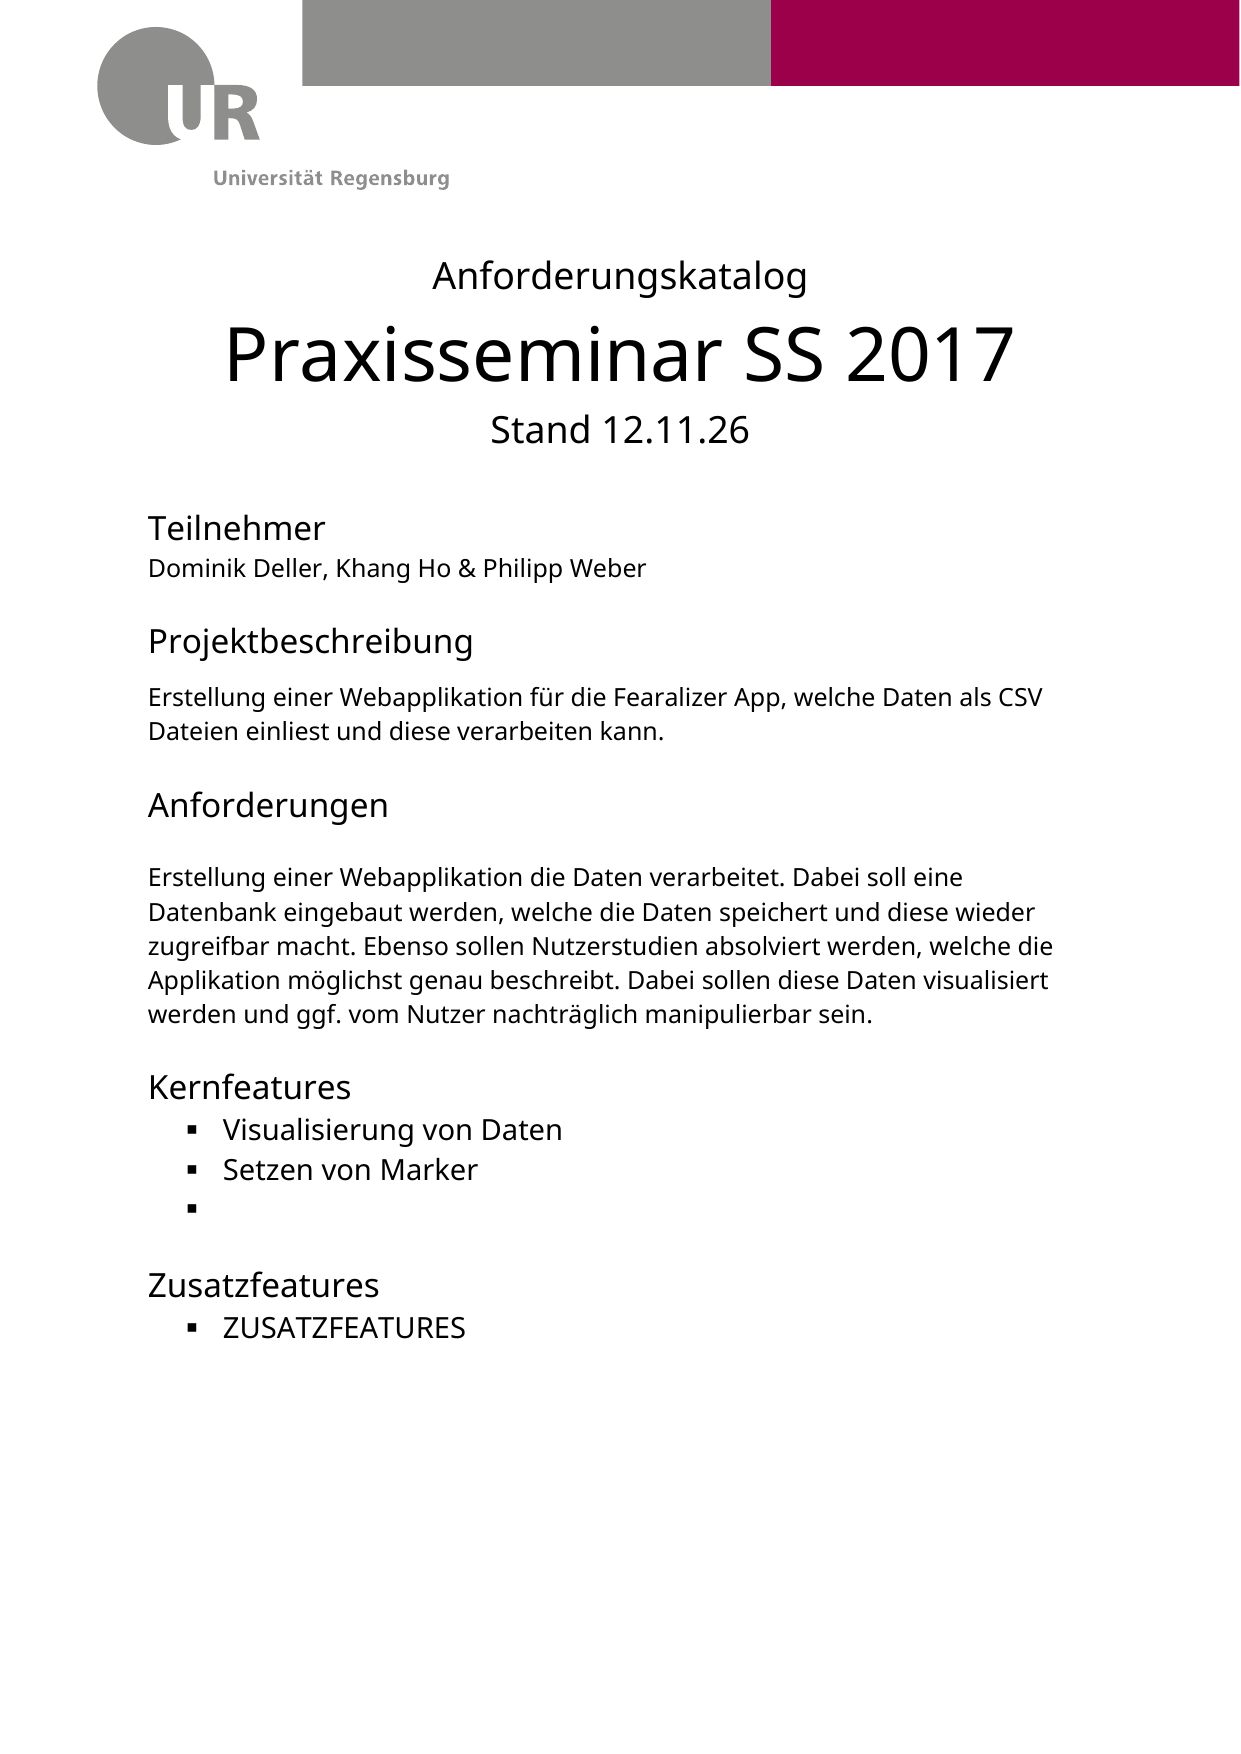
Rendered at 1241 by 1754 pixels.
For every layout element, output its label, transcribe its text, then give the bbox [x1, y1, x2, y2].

text Dominik Deller, Khang Ho & Philipp Weber [148, 550, 1093, 584]
text Anforderungen [148, 781, 1093, 827]
list Setzen von Marker [185, 1149, 1093, 1188]
list Visualisierung von Daten [185, 1109, 1093, 1149]
text Erstellung einer Webapplikation die Daten verarbeitet. Dabei soll eine Datenbank eingebaut werden, welche die Daten speichert und diese wieder zugreifbar macht. Ebenso sollen Nutzerstudien absolviert werden, welche die Applikation möglichst genau beschreibt. Dabei sollen diese Daten visualisiert werden und ggf. vom Nutzer nachträglich manipulierbar sein. [148, 860, 1093, 1030]
text Praxisseminar SS 2017 [148, 301, 1093, 403]
text Kernfeatures [148, 1064, 1093, 1109]
text Stand 24.07.2017 [148, 403, 1093, 454]
text Erstellung einer Webapplikation für die Fearalizer App, welche Daten als CSV Dateien einliest und diese verarbeiten kann. [148, 680, 1093, 748]
text Teilnehmer [148, 505, 1093, 550]
text Anforderungskatalog [148, 250, 1093, 301]
text Zusatzfeatures [148, 1262, 1093, 1307]
text Projektbeschreibung [148, 618, 1093, 663]
list ZUSATZFEATURES [185, 1307, 1093, 1347]
